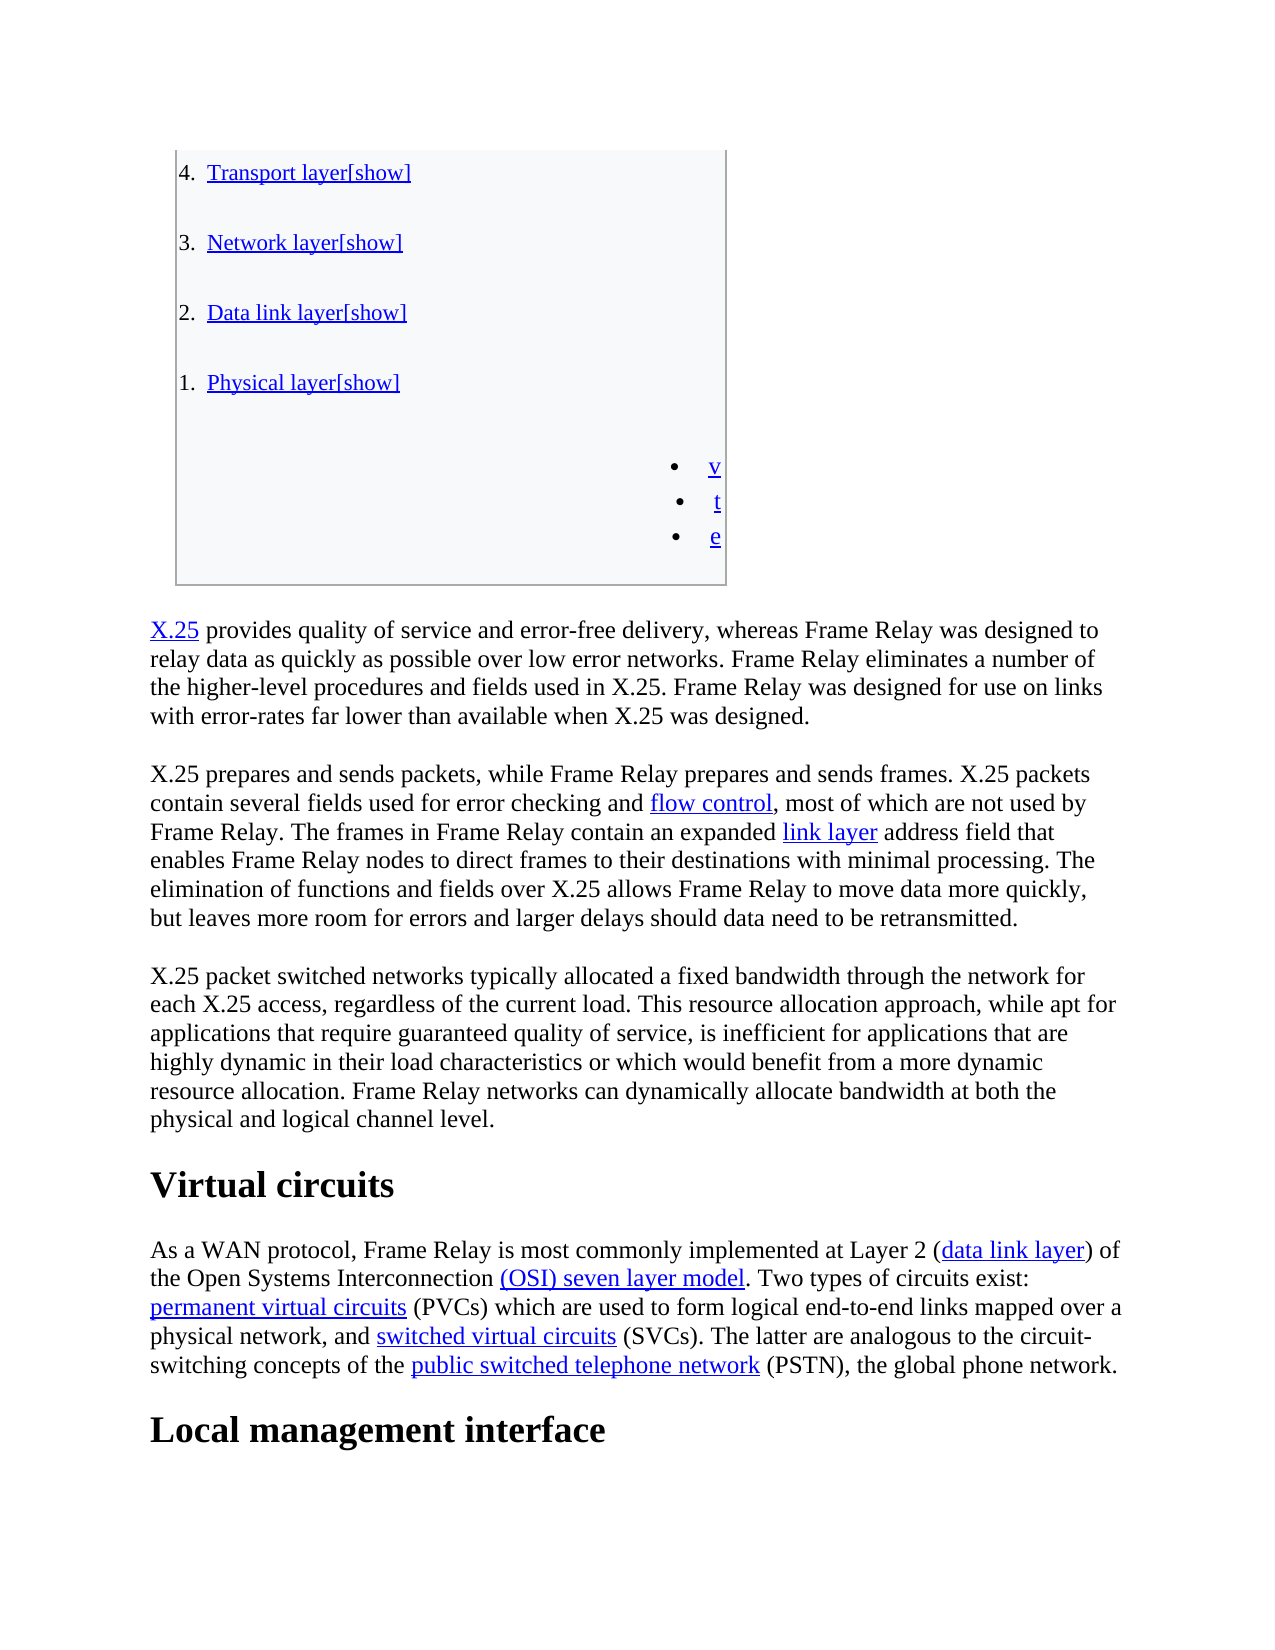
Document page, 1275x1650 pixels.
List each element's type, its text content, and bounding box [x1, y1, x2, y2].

text X.25 packet switched networks typically allocated a fixed bandwidth through the network for each X.25 access, regardless of the current load. This resource allocation approach, while apt for applications that require guaranteed quality of service, is inefficient for applications that are highly dynamic in their load characteristics or which would benefit from a more dynamic resource allocation. Frame Relay networks can dynamically allocate bandwidth at both the physical and logical channel level. [150, 961, 1125, 1133]
table_cell 2. Data link layer[show] [177, 290, 725, 360]
text X.25 prepares and sends packets, while Frame Relay prepares and sends frames. X.25 packets contain several fields used for error checking and flow control, most of which are not used by Frame Relay. The frames in Frame Relay contain an expanded link layer address field that enables Frame Relay nodes to direct frames to their destinations with minimal processing. The elimination of functions and fields over X.25 allows Frame Relay to move data more quickly, but leaves more room for errors and larger delays should data need to be retransmitted. [150, 759, 1125, 932]
text Local management interface [150, 1408, 1125, 1451]
table_cell v t e [177, 430, 725, 584]
table_cell 1. Physical layer[show] [177, 360, 725, 430]
text Virtual circuits [150, 1162, 1125, 1206]
text X.25 provides quality of service and error-free delivery, whereas Frame Relay was designed to relay data as quickly as possible over low error networks. Frame Relay eliminates a number of the higher-level procedures and fields used in X.25. Frame Relay was designed for use on links with error-rates far lower than available when X.25 was designed. [150, 615, 1125, 730]
text As a WAN protocol, Frame Relay is most commonly implemented at Layer 2 (data link layer) of the Open Systems Interconnection (OSI) seven layer model. Two types of circuits exist: permanent virtual circuits (PVCs) which are used to form logical end-to-end links mapped over a physical network, and switched virtual circuits (SVCs). The latter are analogous to the circuit-switching concepts of the public switched telephone network (PSTN), the global phone network. [150, 1235, 1125, 1378]
table_cell 3. Network layer[show] [177, 220, 725, 290]
table_cell 4. Transport layer[show] [177, 150, 725, 220]
